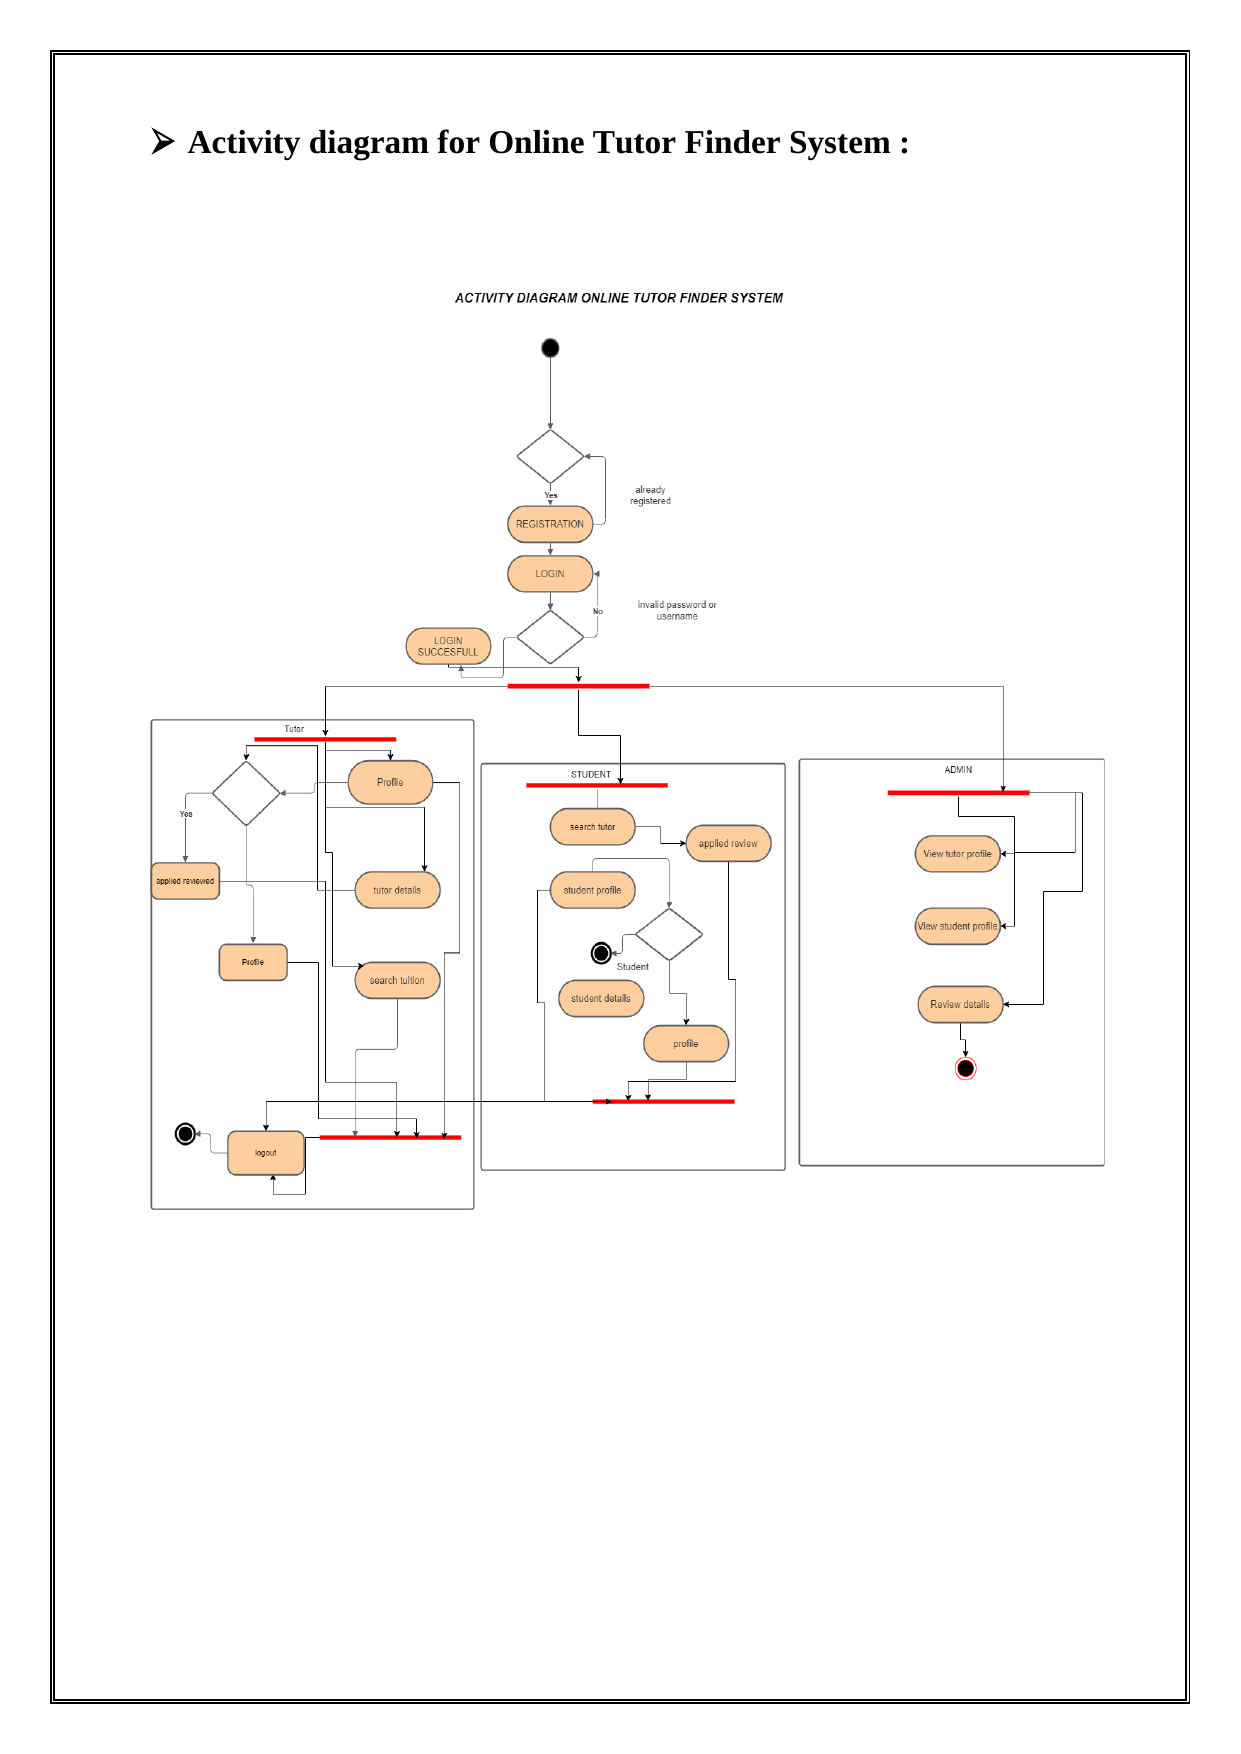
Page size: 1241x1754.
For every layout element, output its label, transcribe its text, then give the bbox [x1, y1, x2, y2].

list Activity diagram for Online Tutor Finder System : [150, 122, 1128, 160]
picture [150, 275, 1105, 1210]
